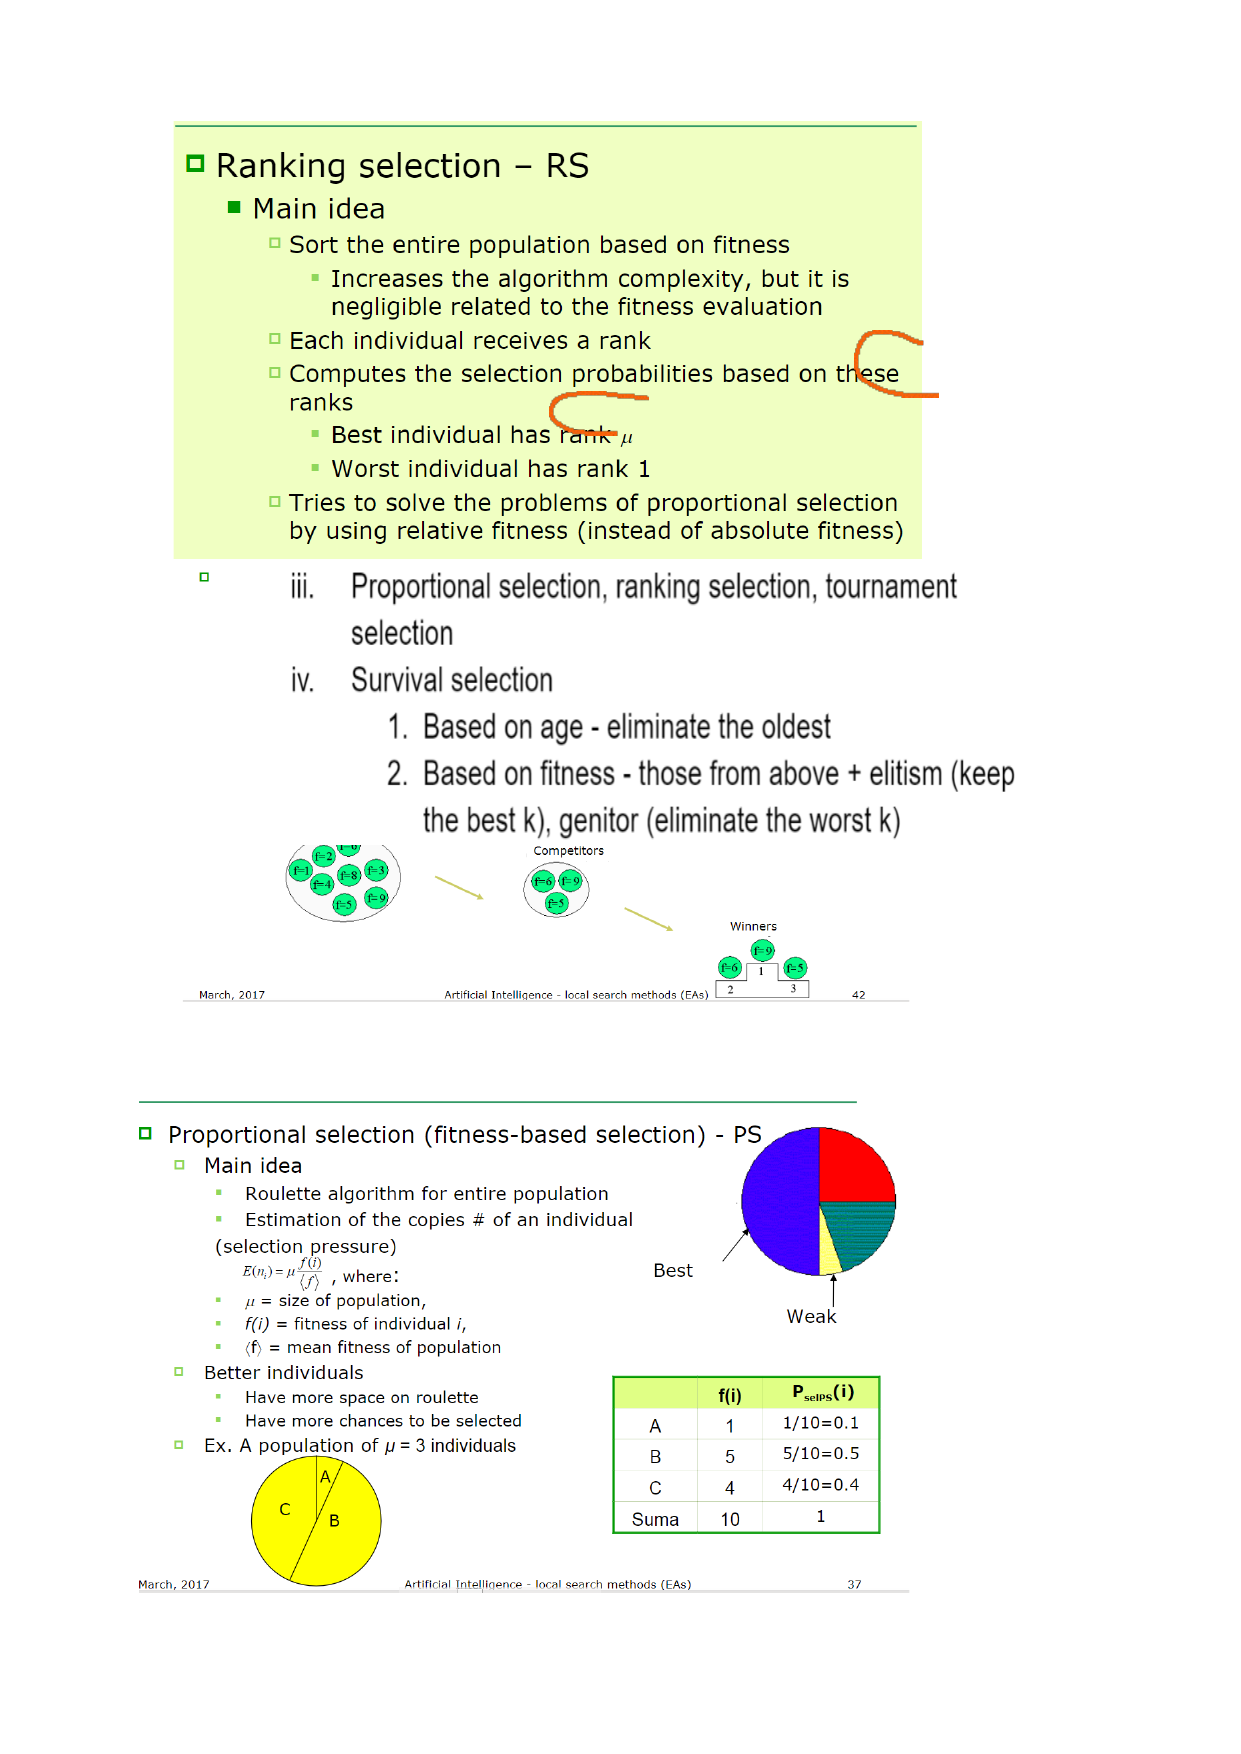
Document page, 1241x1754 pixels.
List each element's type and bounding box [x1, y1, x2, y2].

picture [139, 1100, 910, 1593]
picture [173, 121, 1083, 1002]
